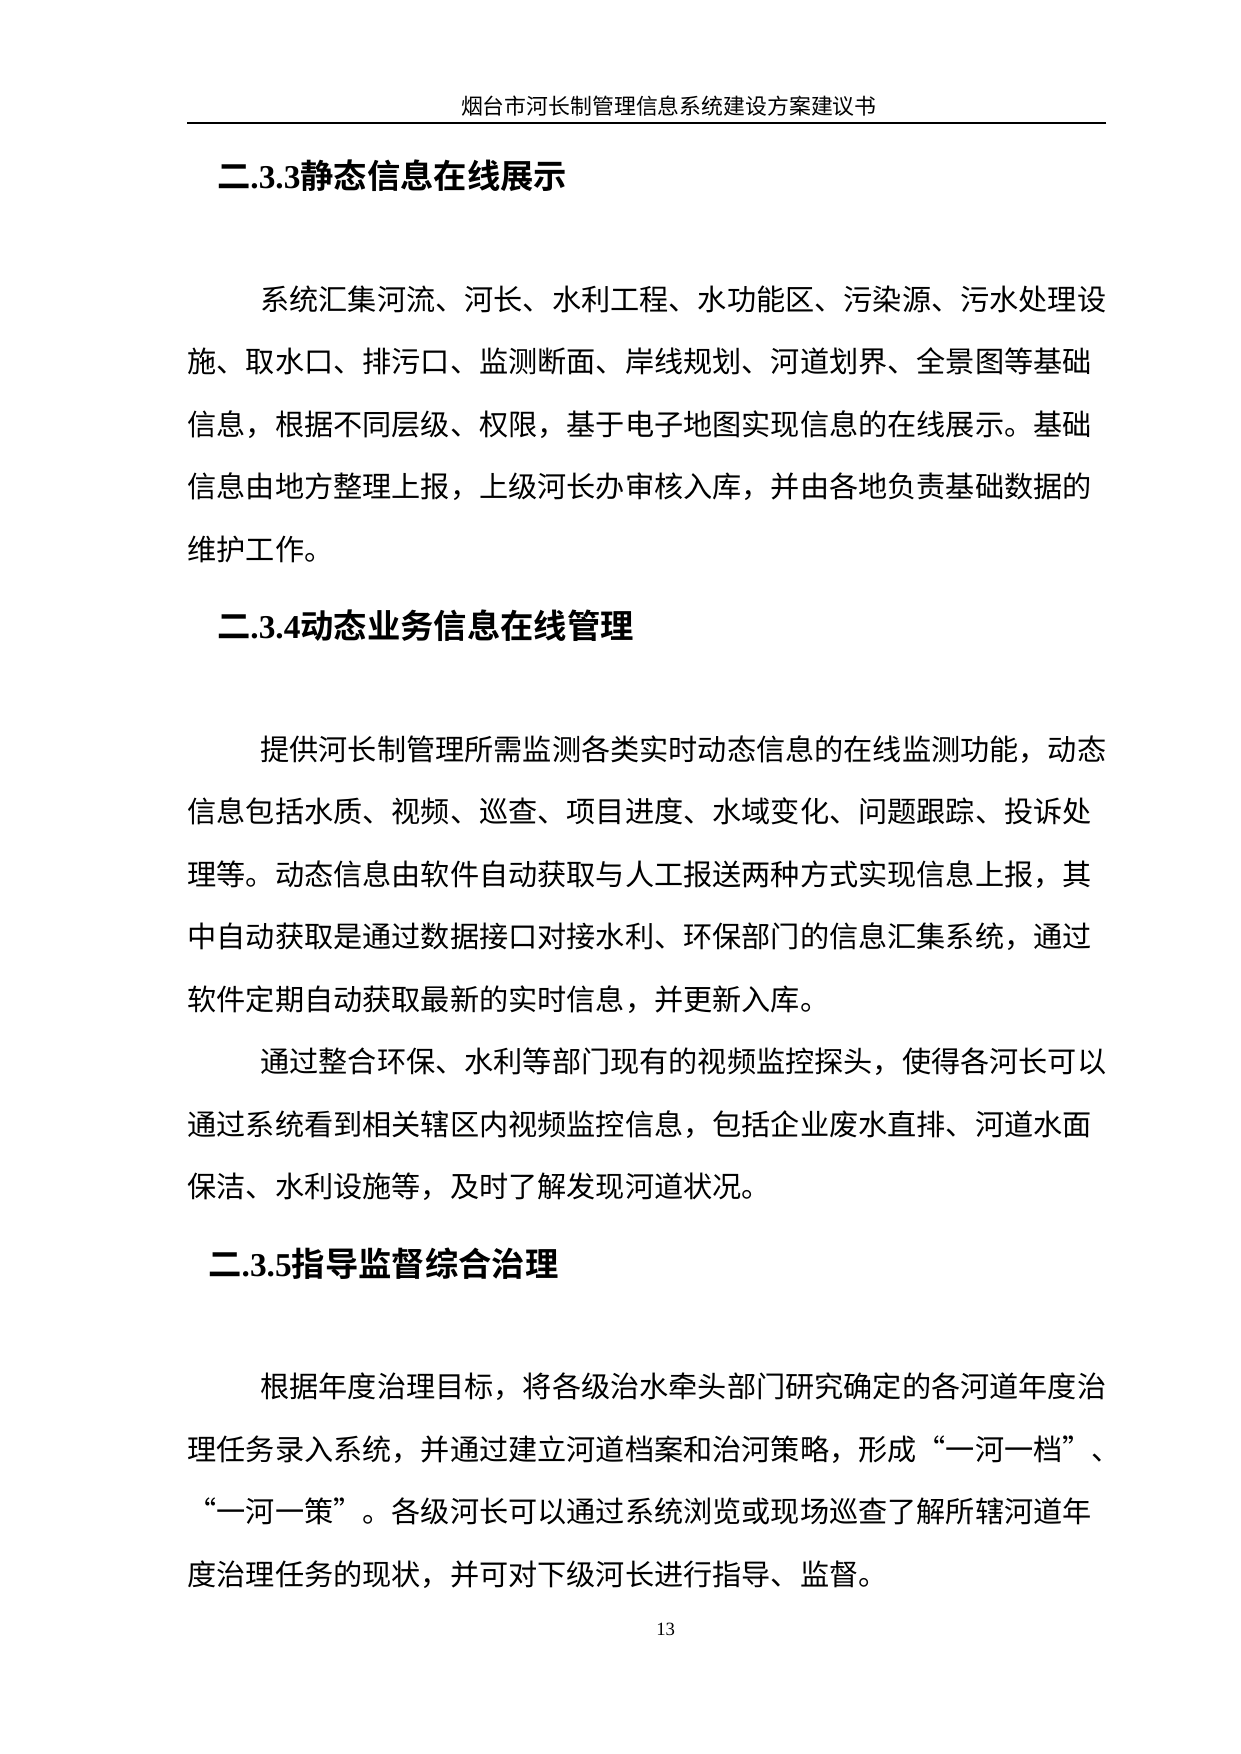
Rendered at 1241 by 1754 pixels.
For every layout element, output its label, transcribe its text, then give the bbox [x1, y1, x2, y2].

subtitle 动态业务信息在线管理 [217, 600, 1106, 648]
text 系统汇集河流、河长、水利工程、水功能区、污染源、污水处理设施、取水口、排污口、监测断面、岸线规划、河道划界、全景图等基础信息，根据不同层级、权限，基于电子地图实现信息的在线展示。基础信息由地方整理上报，上级河长办审核入库，并由各地负责基础数据的维护工作。 [187, 260, 1106, 573]
text 根据年度治理目标，将各级治水牵头部门研究确定的各河道年度治理任务录入系统，并通过建立河道档案和治河策略，形成“一河一档”、“一河一策”。各级河长可以通过系统浏览或现场巡查了解所辖河道年度治理任务的现状，并可对下级河长进行指导、监督。 [187, 1348, 1106, 1598]
text 通过整合环保、水利等部门现有的视频监控探头，使得各河长可以通过系统看到相关辖区内视频监控信息，包括企业废水直排、河道水面保洁、水利设施等，及时了解发现河道状况。 [187, 1023, 1106, 1210]
text 提供河长制管理所需监测各类实时动态信息的在线监测功能，动态信息包括水质、视频、巡查、项目进度、水域变化、问题跟踪、投诉处理等。动态信息由软件自动获取与人工报送两种方式实现信息上报，其中自动获取是通过数据接口对接水利、环保部门的信息汇集系统，通过软件定期自动获取最新的实时信息，并更新入库。 [187, 710, 1106, 1023]
subtitle 指导监督综合治理 [187, 1237, 1106, 1286]
subtitle 静态信息在线展示 [217, 150, 1106, 198]
